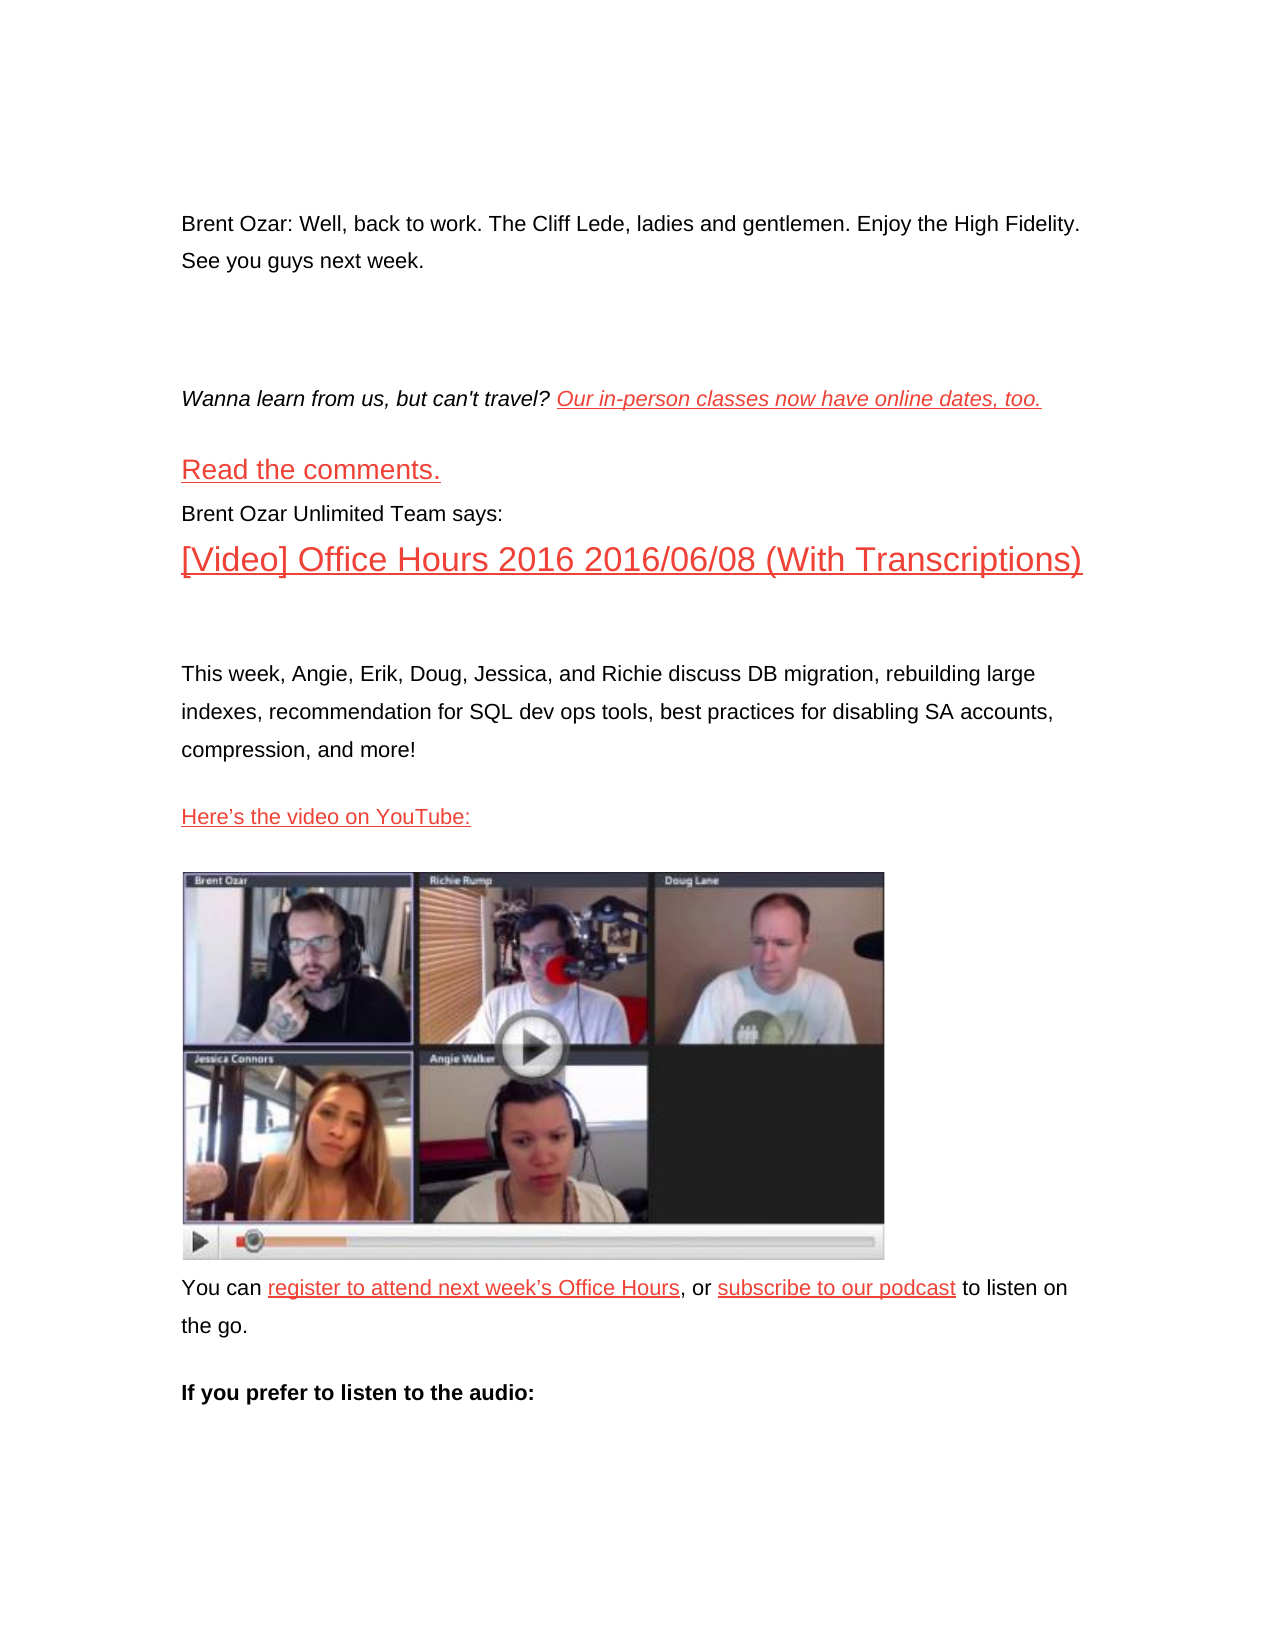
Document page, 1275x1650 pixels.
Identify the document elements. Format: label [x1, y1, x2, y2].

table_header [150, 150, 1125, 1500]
picture [182, 872, 885, 1260]
